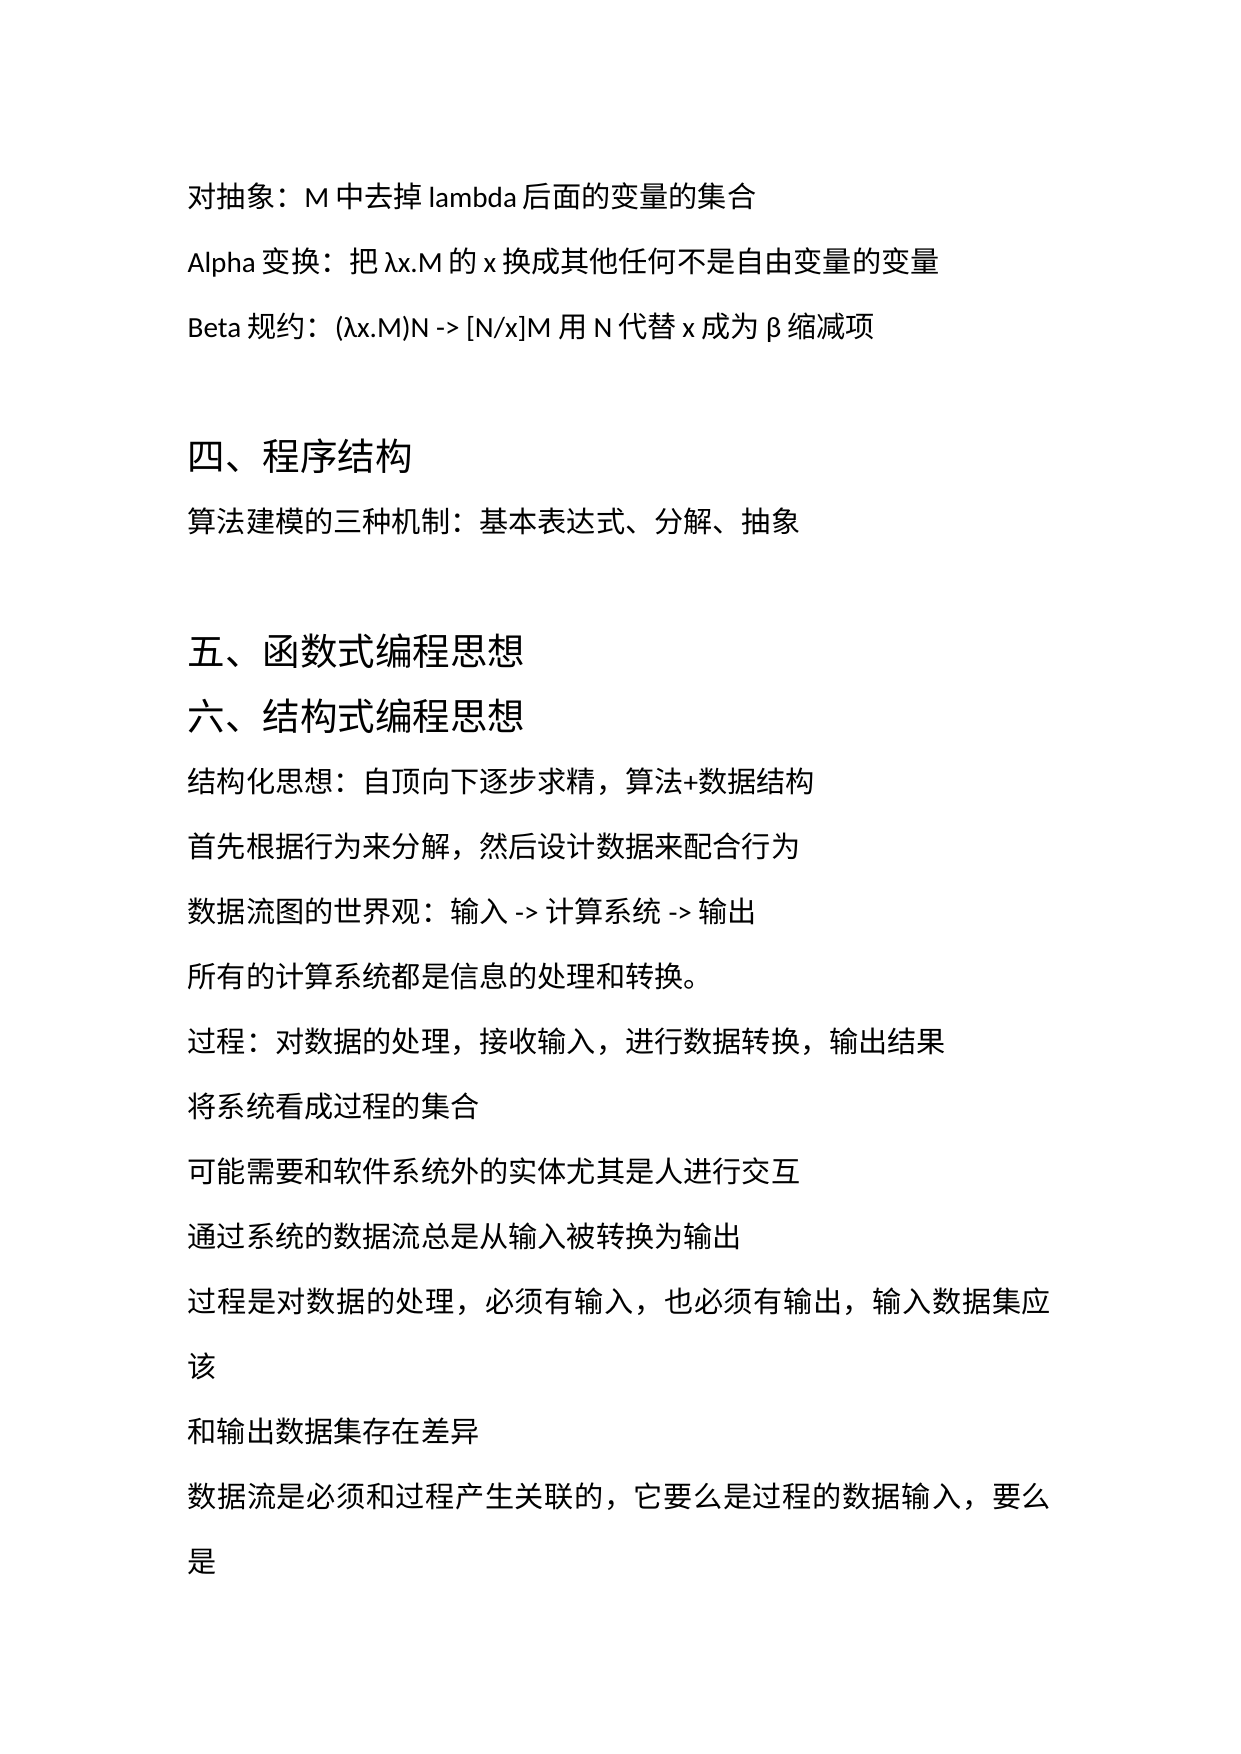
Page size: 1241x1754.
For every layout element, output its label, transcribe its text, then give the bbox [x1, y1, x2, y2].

list 可能需要和软件系统外的实体尤其是⼈进⾏交互 [187, 1137, 1053, 1202]
list 函数式编程思想 [187, 617, 1053, 682]
list 过程：对数据的处理，接收输⼊，进⾏数据转换，输出结果 [187, 1007, 1053, 1072]
list 数据流是必须和过程产⽣关联的，它要么是过程的数据输⼊，要么是 [187, 1462, 1053, 1592]
list 程序结构 [187, 422, 1053, 487]
list 算法建模的三种机制：基本表达式、分解、抽象 [187, 487, 1053, 552]
list Beta规约：(λx.M)N -> [N/x]M 用N代替x 成为β缩减项 [187, 292, 1053, 357]
list Alpha变换：把λx.M的x换成其他任何不是自由变量的变量 [187, 227, 1053, 292]
list 和输出数据集存在差异 [187, 1397, 1053, 1462]
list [187, 162, 1053, 227]
list 首先根据行为来分解，然后设计数据来配合行为 [187, 812, 1053, 877]
list 结构化思想：自顶向下逐步求精，算法+数据结构 [187, 747, 1053, 812]
list 将系统看成过程的集合 [187, 1072, 1053, 1137]
list 结构式编程思想 [187, 682, 1053, 747]
list 过程是对数据的处理，必须有输⼊，也必须有输出，输⼊数据集应该 [187, 1267, 1053, 1397]
list 通过系统的数据流总是从输⼊被转换为输出 [187, 1202, 1053, 1267]
list 所有的计算系统都是信息的处理和转换。 [187, 942, 1053, 1007]
list 数据流图的世界观：输入 -> 计算系统 -> 输出 [187, 877, 1053, 942]
